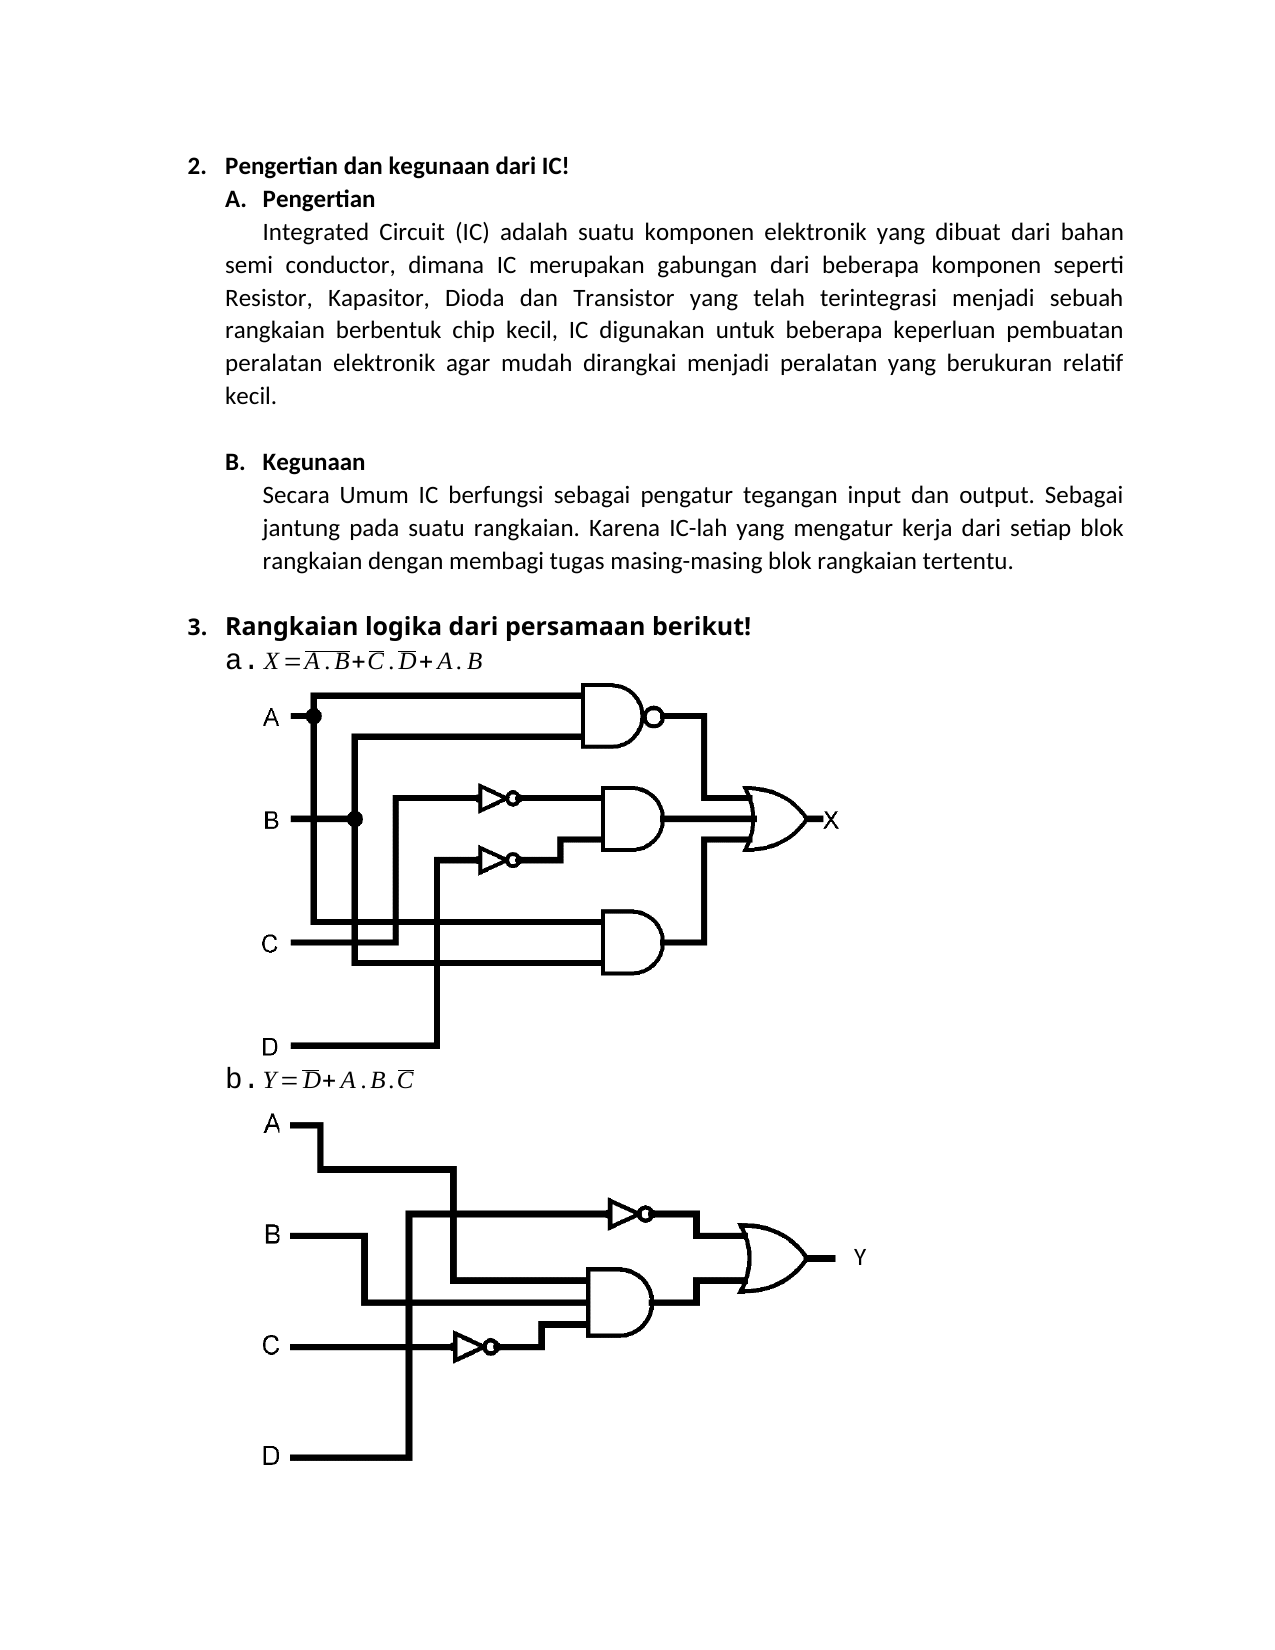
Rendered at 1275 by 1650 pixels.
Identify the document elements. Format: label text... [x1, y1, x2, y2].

list Kegunaan [225, 446, 1125, 477]
list Pengertian dan kegunaan dari IC! [187, 150, 1125, 181]
list Pengertian [225, 183, 1125, 213]
list Rangkaian logika dari persamaan berikut! [187, 608, 1125, 642]
picture [253, 682, 845, 1060]
text Secara Umum IC berfungsi sebagai pengatur tegangan input dan output. Sebagai jantung pada suatu rangkaian. Karena IC-lah yang mengatur kerja dari setiap blok rangkaian dengan membagi tugas masing-masing blok rangkaian tertentu. [262, 479, 1125, 576]
picture [253, 1101, 868, 1480]
text Integrated Circuit (IC) adalah suatu komponen elektronik yang dibuat dari bahan semi conductor, dimana IC merupakan gabungan dari beberapa komponen seperti Resistor, Kapasitor, Dioda dan Transistor yang telah terintegrasi menjadi sebuah rangkaian berbentuk chip kecil, IC digunakan untuk beberapa keperluan pembuatan peralatan elektronik agar mudah dirangkai menjadi peralatan yang berukuran relatif kecil. [225, 216, 1125, 411]
